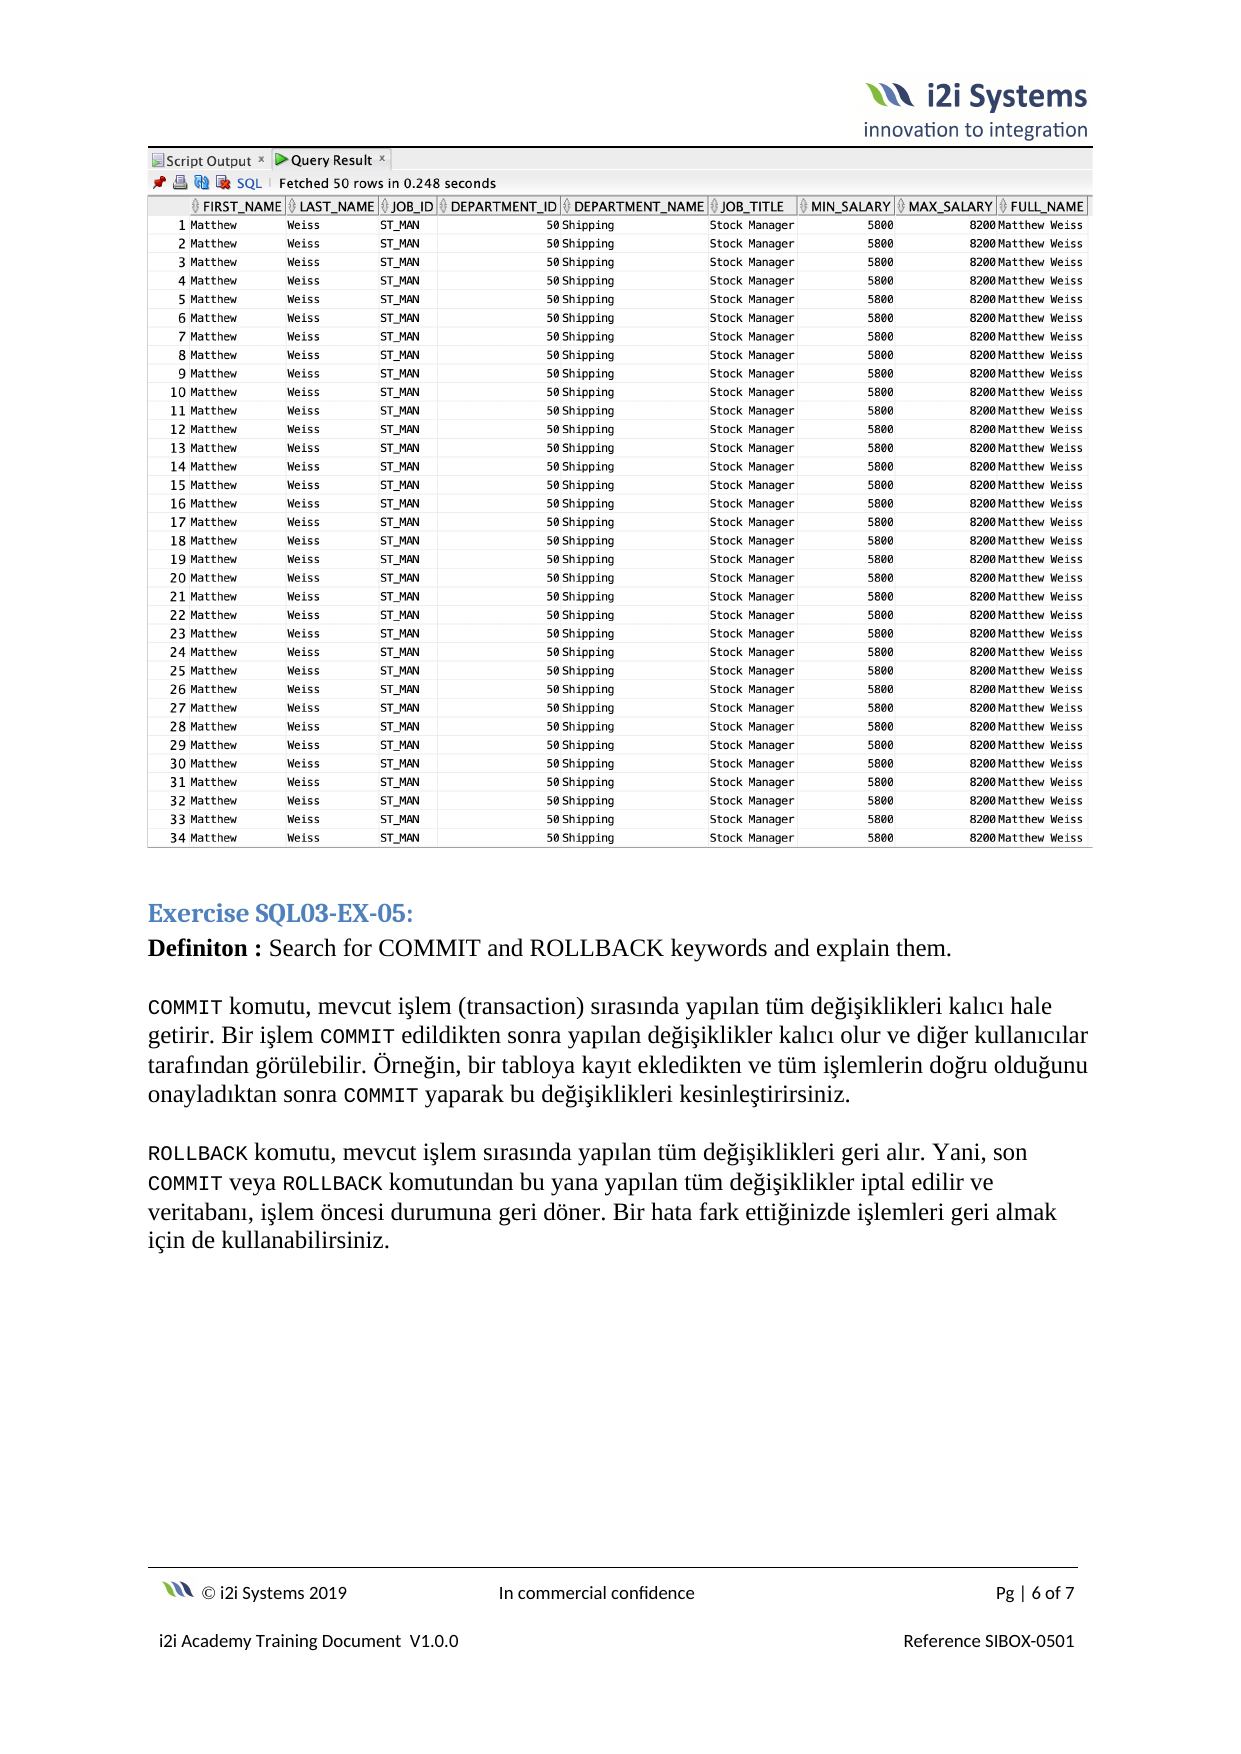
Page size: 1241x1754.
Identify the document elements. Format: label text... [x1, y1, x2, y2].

picture [857, 73, 1094, 145]
picture [147, 147, 1093, 848]
text Definiton : Search for COMMIT and ROLLBACK keywords and explain them. [148, 933, 1093, 962]
picture [158, 1576, 197, 1600]
text COMMIT komutu, mevcut işlem (transaction) sırasında yapılan tüm değişiklikleri kalıcı hale getirir. Bir işlem COMMIT edildikten sonra yapılan değişiklikler kalıcı olur ve diğer kullanıcılar tarafından görülebilir. Örneğin, bir tabloya kayıt ekledikten ve tüm işlemlerin doğru olduğunu onayladıktan sonra COMMIT yaparak bu değişiklikleri kesinleştirirsiniz. [148, 991, 1093, 1108]
subtitle Exercise SQL03-EX-05: [148, 898, 1093, 929]
text ROLLBACK komutu, mevcut işlem sırasında yapılan tüm değişiklikleri geri alır. Yani, son COMMIT veya ROLLBACK komutundan bu yana yapılan tüm değişiklikler iptal edilir ve veritabanı, işlem öncesi durumuna geri döner. Bir hata fark ettiğinizde işlemleri geri almak için de kullanabilirsiniz. [148, 1137, 1093, 1254]
